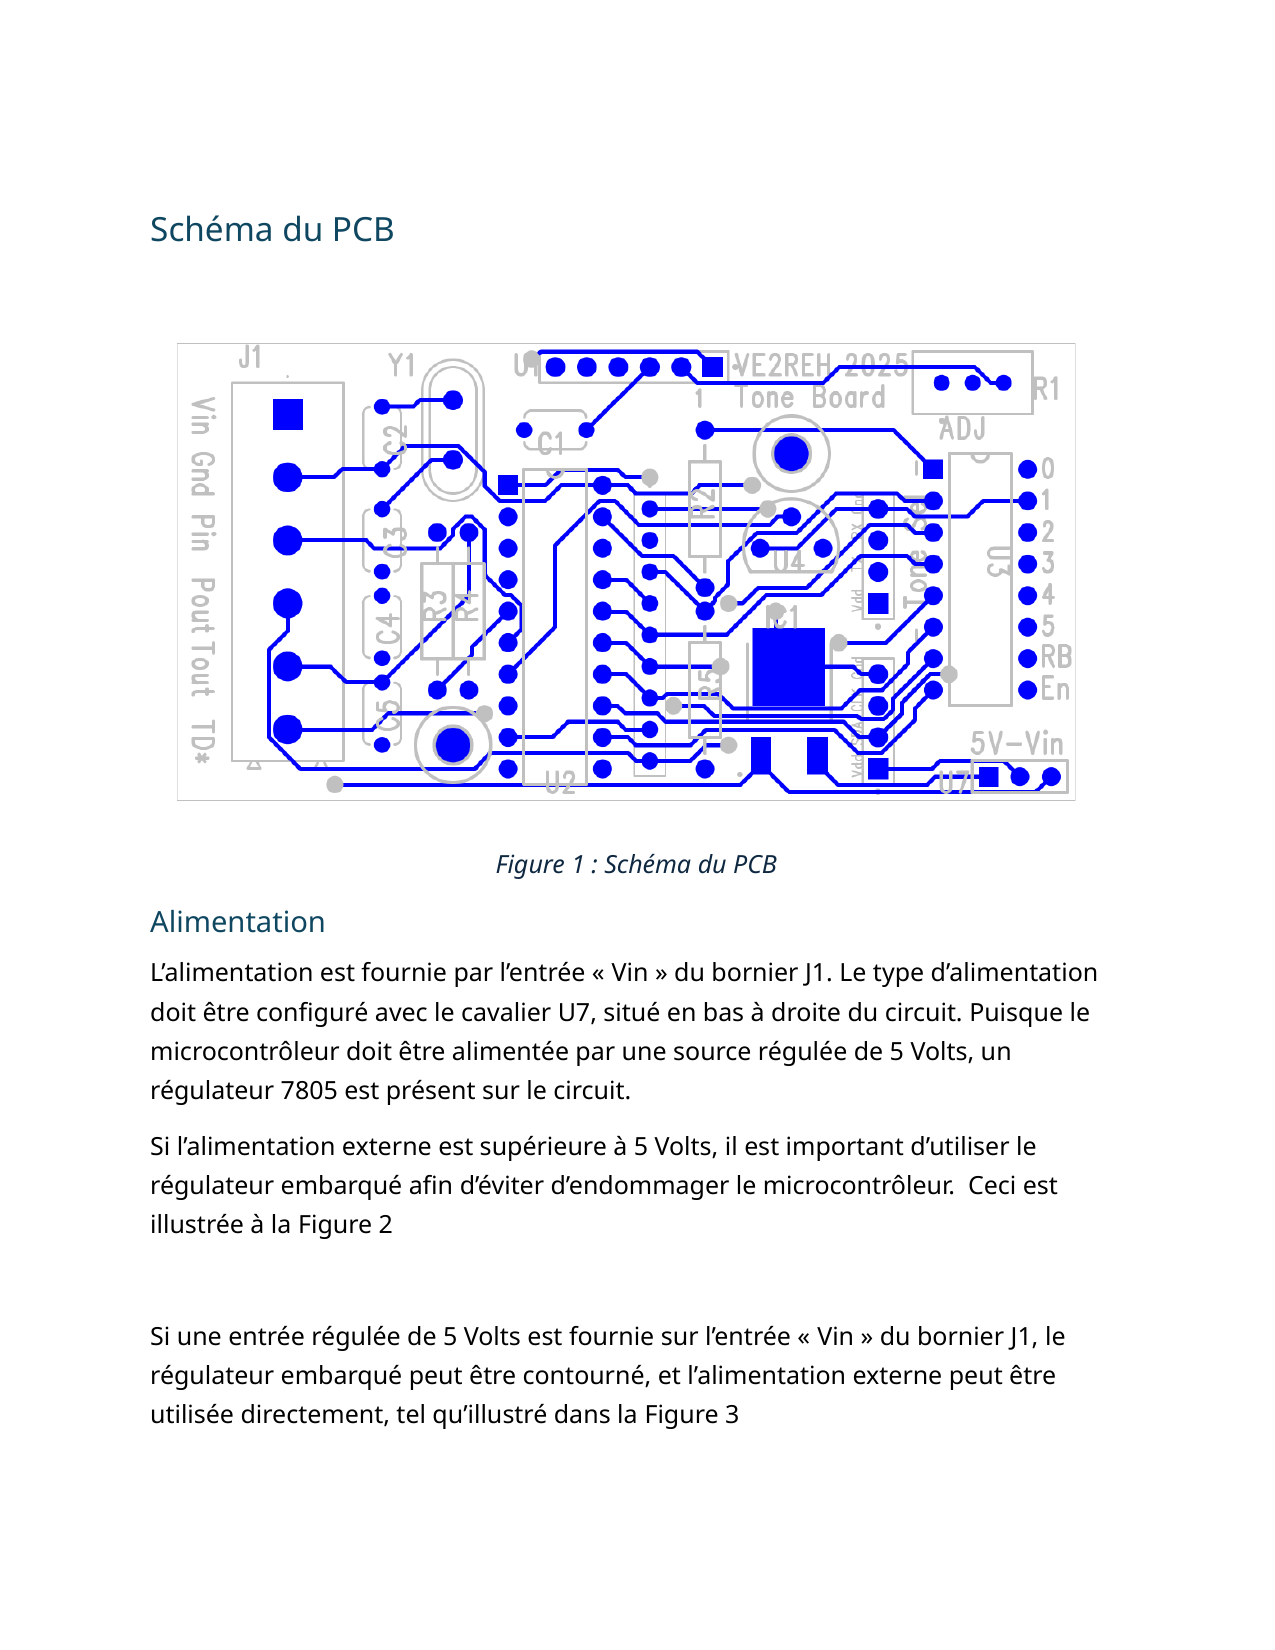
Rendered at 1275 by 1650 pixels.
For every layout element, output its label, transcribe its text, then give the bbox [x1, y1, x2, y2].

text Figure 1 : Schéma du PCB [150, 846, 1125, 880]
text Si une entrée régulée de 5 Volts est fournie sur l’entrée « Vin » du bornier J1, le régulateur embarqué peut être contourné, et l’alimentation externe peut être utilisée directement, tel qu’illustré dans la Figure 3 [150, 1318, 1125, 1431]
subtitle Schéma du PCB [150, 206, 1125, 251]
subtitle Alimentation [150, 901, 1125, 941]
picture [150, 322, 1125, 825]
text L’alimentation est fournie par l’entrée « Vin » du bornier J1. Le type d’alimentation doit être configuré avec le cavalier U7, situé en bas à droite du circuit. Puisque le microcontrôleur doit être alimentée par une source régulée de 5 Volts, un régulateur 7805 est présent sur le circuit. [150, 955, 1125, 1107]
text Si l’alimentation externe est supérieure à 5 Volts, il est important d’utiliser le régulateur embarqué afin d’éviter d’endommager le microcontrôleur. Ceci est illustrée à la Figure 2 [150, 1128, 1125, 1241]
